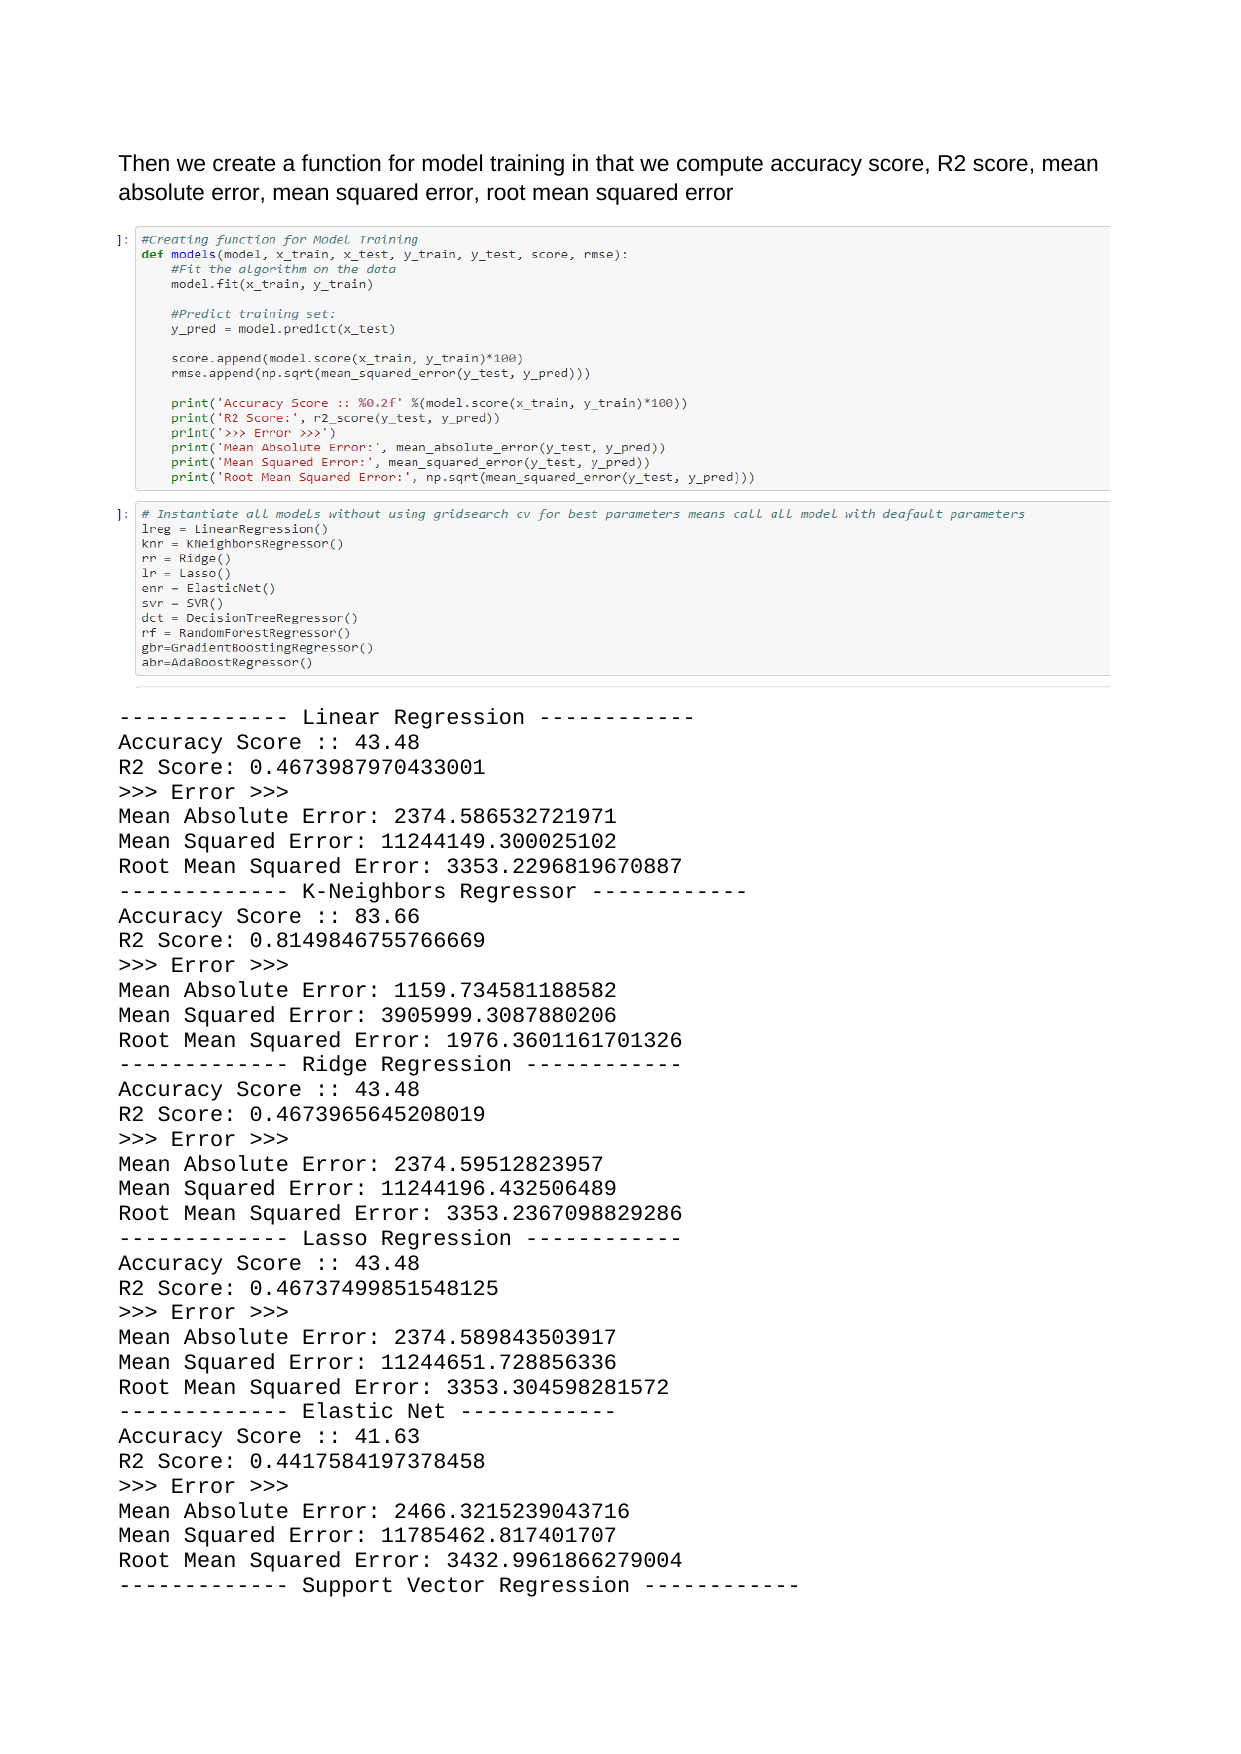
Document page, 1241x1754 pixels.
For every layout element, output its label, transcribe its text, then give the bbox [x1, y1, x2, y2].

text Accuracy Score :: 41.63 [118, 1425, 1122, 1450]
text Mean Squared Error: 11785462.817401707 [118, 1524, 1122, 1549]
text Mean Squared Error: 11244196.432506489 [118, 1177, 1122, 1202]
text Mean Squared Error: 11244651.728856336 [118, 1351, 1122, 1376]
text R2 Score: 0.4673965645208019 [118, 1103, 1122, 1128]
text Mean Absolute Error: 2374.586532721971 [118, 806, 1122, 830]
text Mean Absolute Error: 2374.589843503917 [118, 1326, 1122, 1351]
text R2 Score: 0.4417584197378458 [118, 1450, 1122, 1475]
text ------------- Support Vector Regression ------------ [118, 1574, 1122, 1599]
text Root Mean Squared Error: 3353.2367098829286 [118, 1202, 1122, 1227]
text >>> Error >>> [118, 1128, 1122, 1153]
text ------------- Ridge Regression ------------ [118, 1053, 1122, 1078]
text R2 Score: 0.4673987970433001 [118, 756, 1122, 781]
text Mean Squared Error: 11244149.300025102 [118, 830, 1122, 855]
text Mean Absolute Error: 2374.59512823957 [118, 1153, 1122, 1177]
text R2 Score: 0.8149846755766669 [118, 929, 1122, 954]
text Then we create a function for model training in that we compute accuracy score, R2 score, mean absolute error, mean squared error, root mean squared error [118, 150, 1122, 205]
picture [118, 223, 1111, 688]
text >>> Error >>> [118, 781, 1122, 806]
text ------------- Lasso Regression ------------ [118, 1227, 1122, 1252]
text ------------- Linear Regression ------------ [118, 706, 1122, 731]
text Root Mean Squared Error: 1976.3601161701326 [118, 1029, 1122, 1053]
text Mean Absolute Error: 1159.734581188582 [118, 979, 1122, 1004]
text Mean Absolute Error: 2466.3215239043716 [118, 1500, 1122, 1524]
text Mean Squared Error: 3905999.3087880206 [118, 1004, 1122, 1029]
text >>> Error >>> [118, 954, 1122, 979]
text Root Mean Squared Error: 3432.9961866279004 [118, 1549, 1122, 1574]
text Accuracy Score :: 43.48 [118, 1252, 1122, 1277]
text >>> Error >>> [118, 1475, 1122, 1500]
text ------------- K-Neighbors Regressor ------------ [118, 880, 1122, 905]
text ------------- Elastic Net ------------ [118, 1401, 1122, 1425]
text Root Mean Squared Error: 3353.2296819670887 [118, 855, 1122, 880]
text Accuracy Score :: 43.48 [118, 731, 1122, 756]
text Accuracy Score :: 43.48 [118, 1078, 1122, 1103]
text Accuracy Score :: 83.66 [118, 905, 1122, 929]
text R2 Score: 0.46737499851548125 [118, 1277, 1122, 1301]
text Root Mean Squared Error: 3353.304598281572 [118, 1376, 1122, 1401]
text >>> Error >>> [118, 1301, 1122, 1326]
